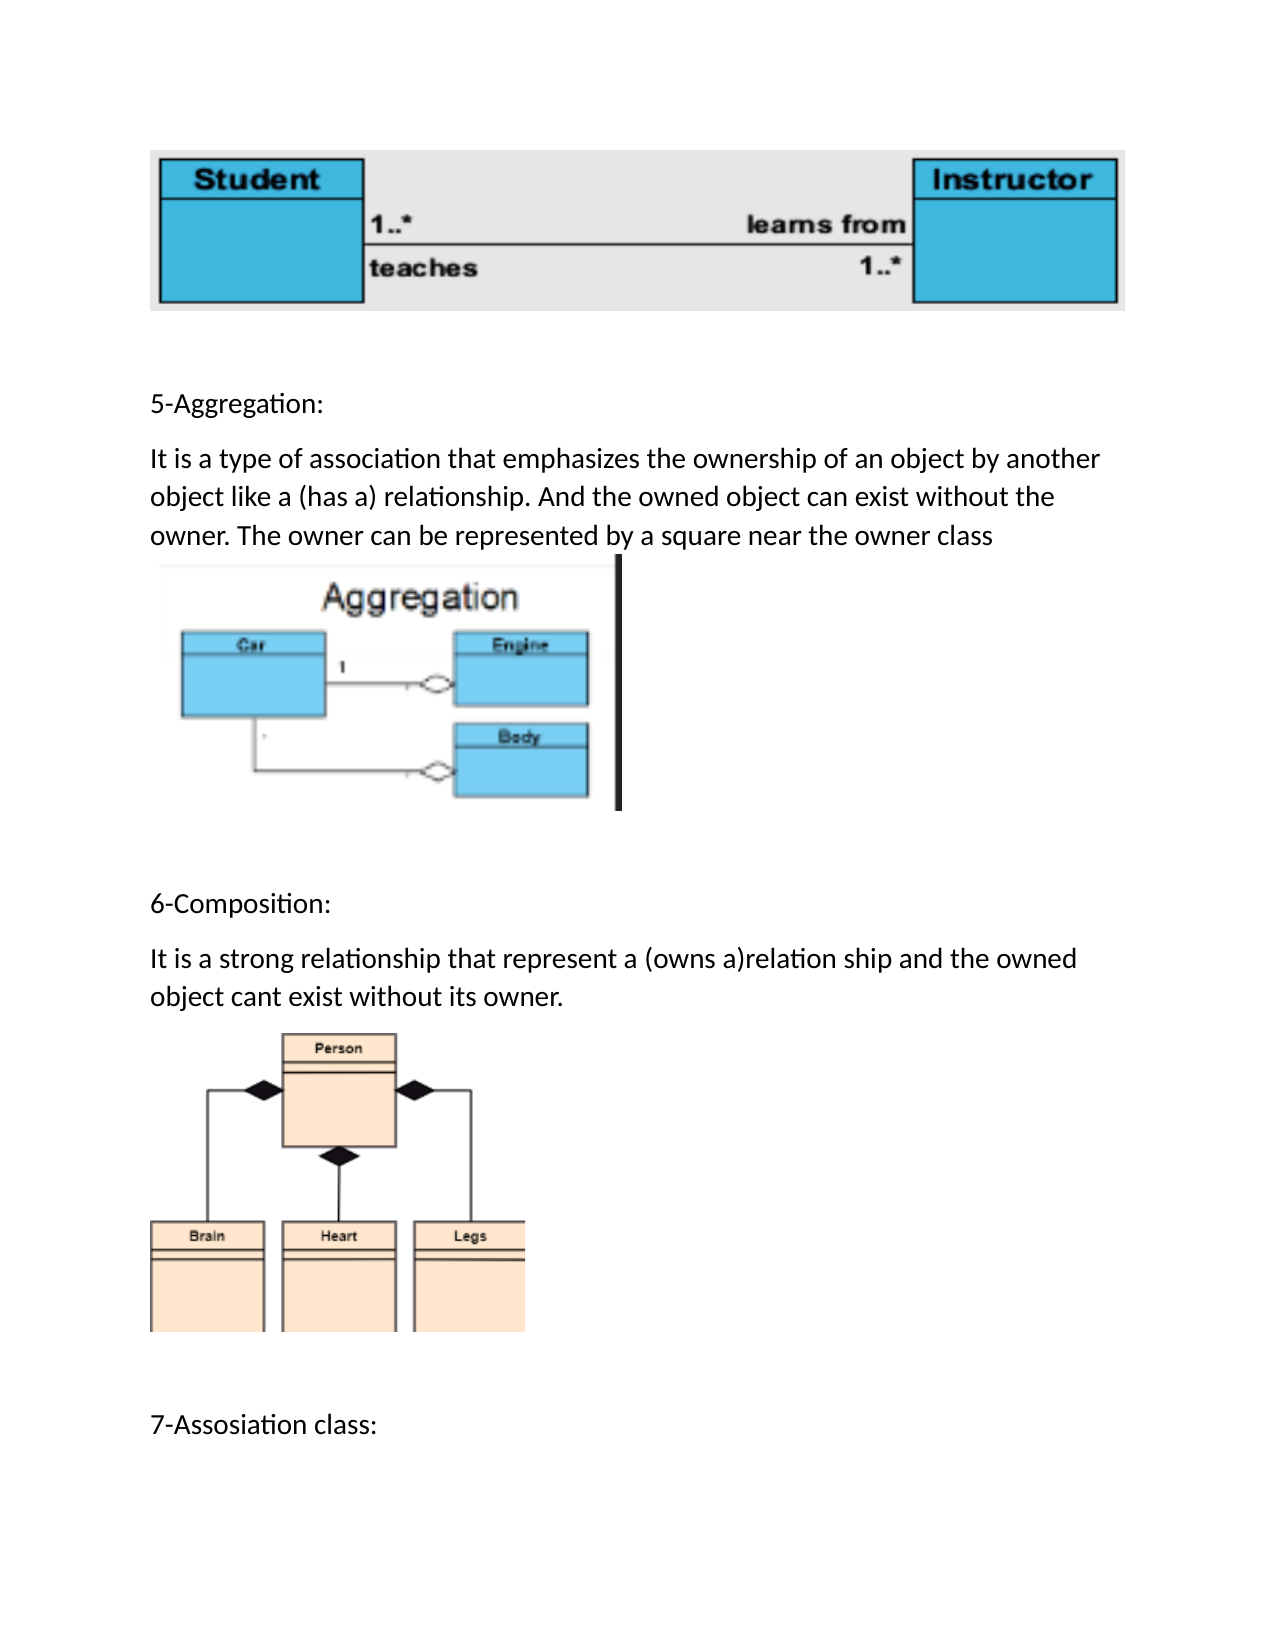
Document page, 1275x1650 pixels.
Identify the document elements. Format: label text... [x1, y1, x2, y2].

picture [150, 554, 622, 811]
text It is a strong relationship that represent a (owns a)relation ship and the owned object cant exist without its owner. [150, 940, 1125, 1014]
picture [150, 150, 1125, 311]
text 5-Aggregation: [150, 385, 1125, 421]
text 6-Composition: [150, 885, 1125, 921]
text 7-Assosiation class: [150, 1406, 1125, 1442]
picture [150, 1033, 525, 1332]
